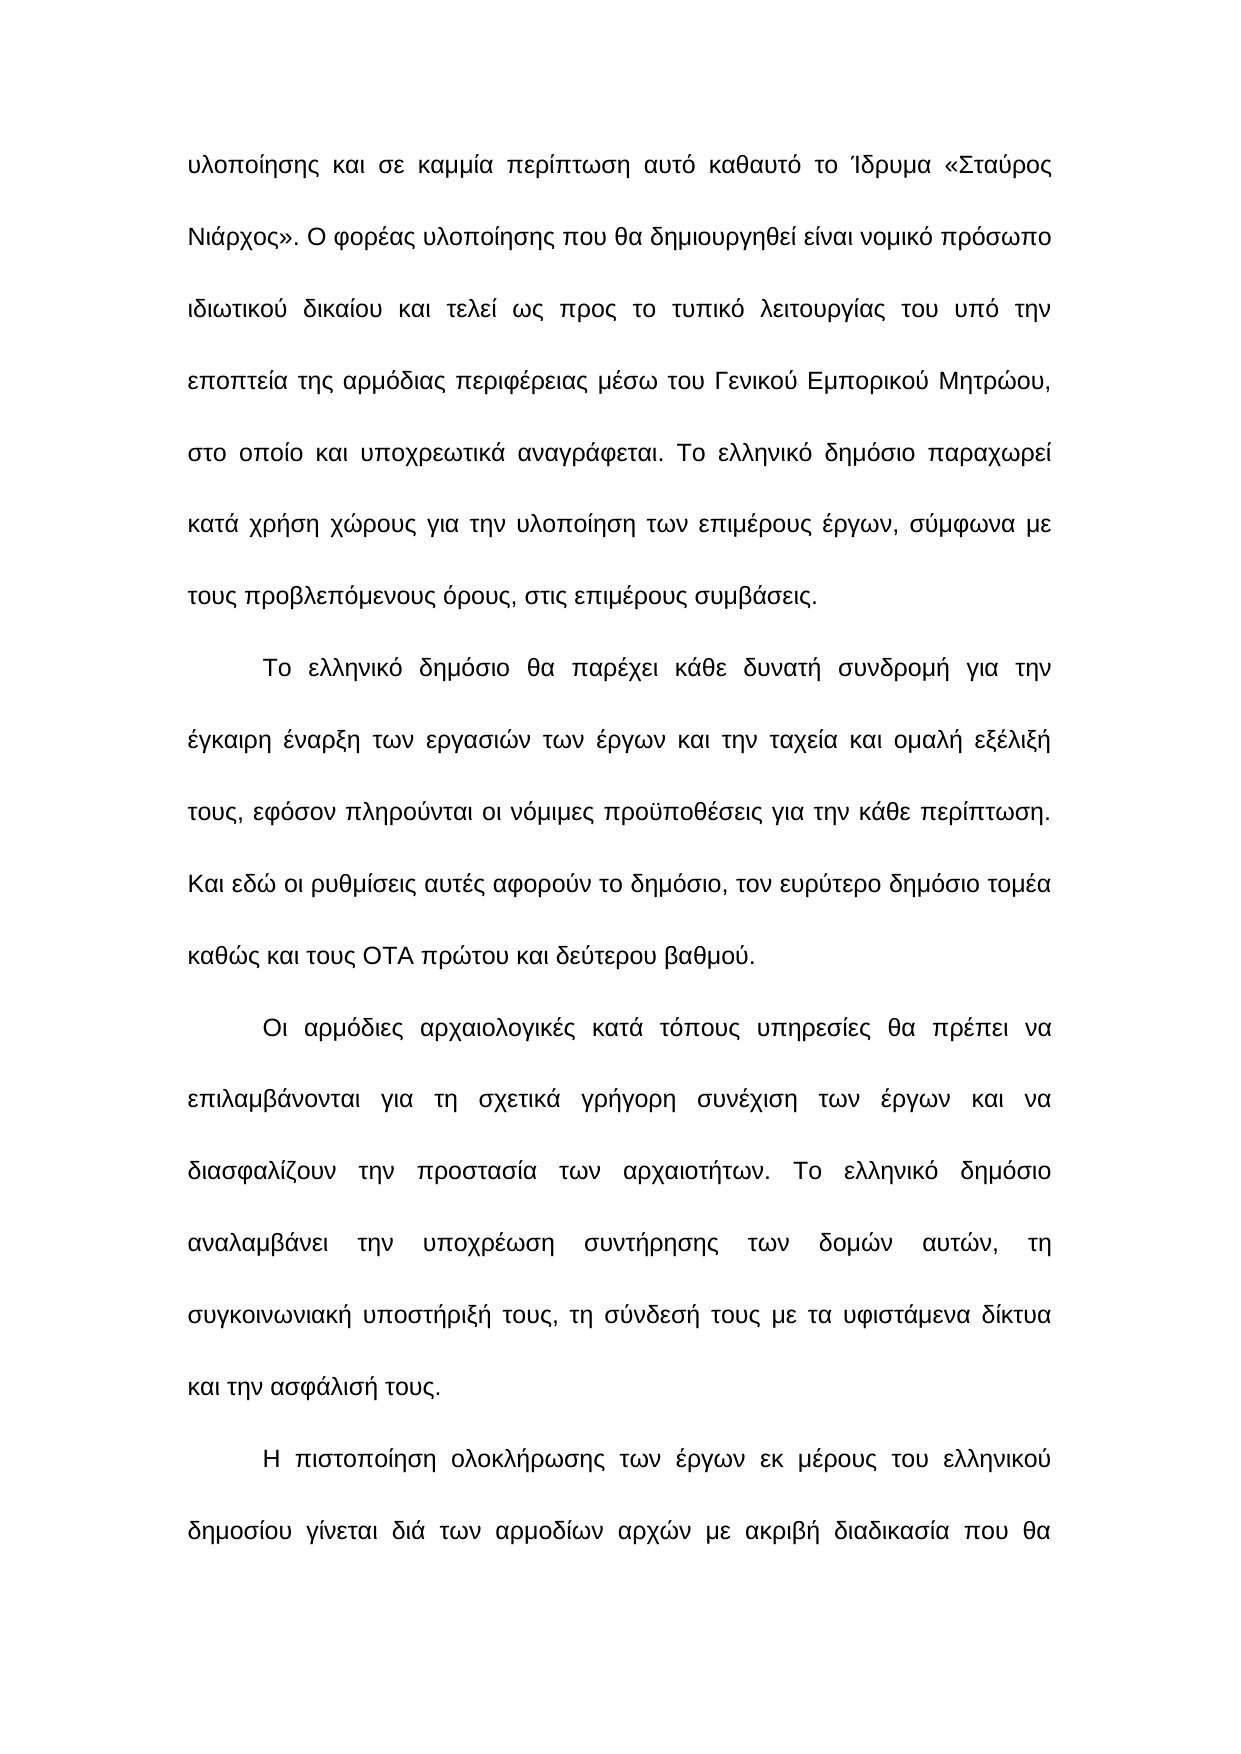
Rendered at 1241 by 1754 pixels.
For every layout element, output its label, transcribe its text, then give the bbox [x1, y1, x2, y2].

text Το ελληνικό δημόσιο θα παρέχει κάθε δυνατή συνδρομή για την έγκαιρη έναρξη των εργασιών των έργων και την ταχεία και ομαλή εξέλιξή τους, εφόσον πληρούνται οι νόμιμες προϋποθέσεις για την κάθε περίπτωση. Και εδώ οι ρυθμίσεις αυτές αφορούν το δημόσιο, τον ευρύτερο δημόσιο τομέα καθώς και τους ΟΤΑ πρώτου και δεύτερου βαθμού. [187, 653, 1053, 969]
text Οι αρμόδιες αρχαιολογικές κατά τόπους υπηρεσίες θα πρέπει να επιλαμβάνονται για τη σχετικά γρήγορη συνέχιση των έργων και να διασφαλίζουν την προστασία των αρχαιοτήτων. Το ελληνικό δημόσιο αναλαμβάνει την υποχρέωση συντήρησης των δομών αυτών, τη συγκοινωνιακή υποστήριξή τους, τη σύνδεσή τους με τα υφιστάμενα δίκτυα και την ασφάλισή τους. [187, 1012, 1053, 1401]
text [187, 150, 1053, 610]
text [187, 1444, 1053, 1544]
